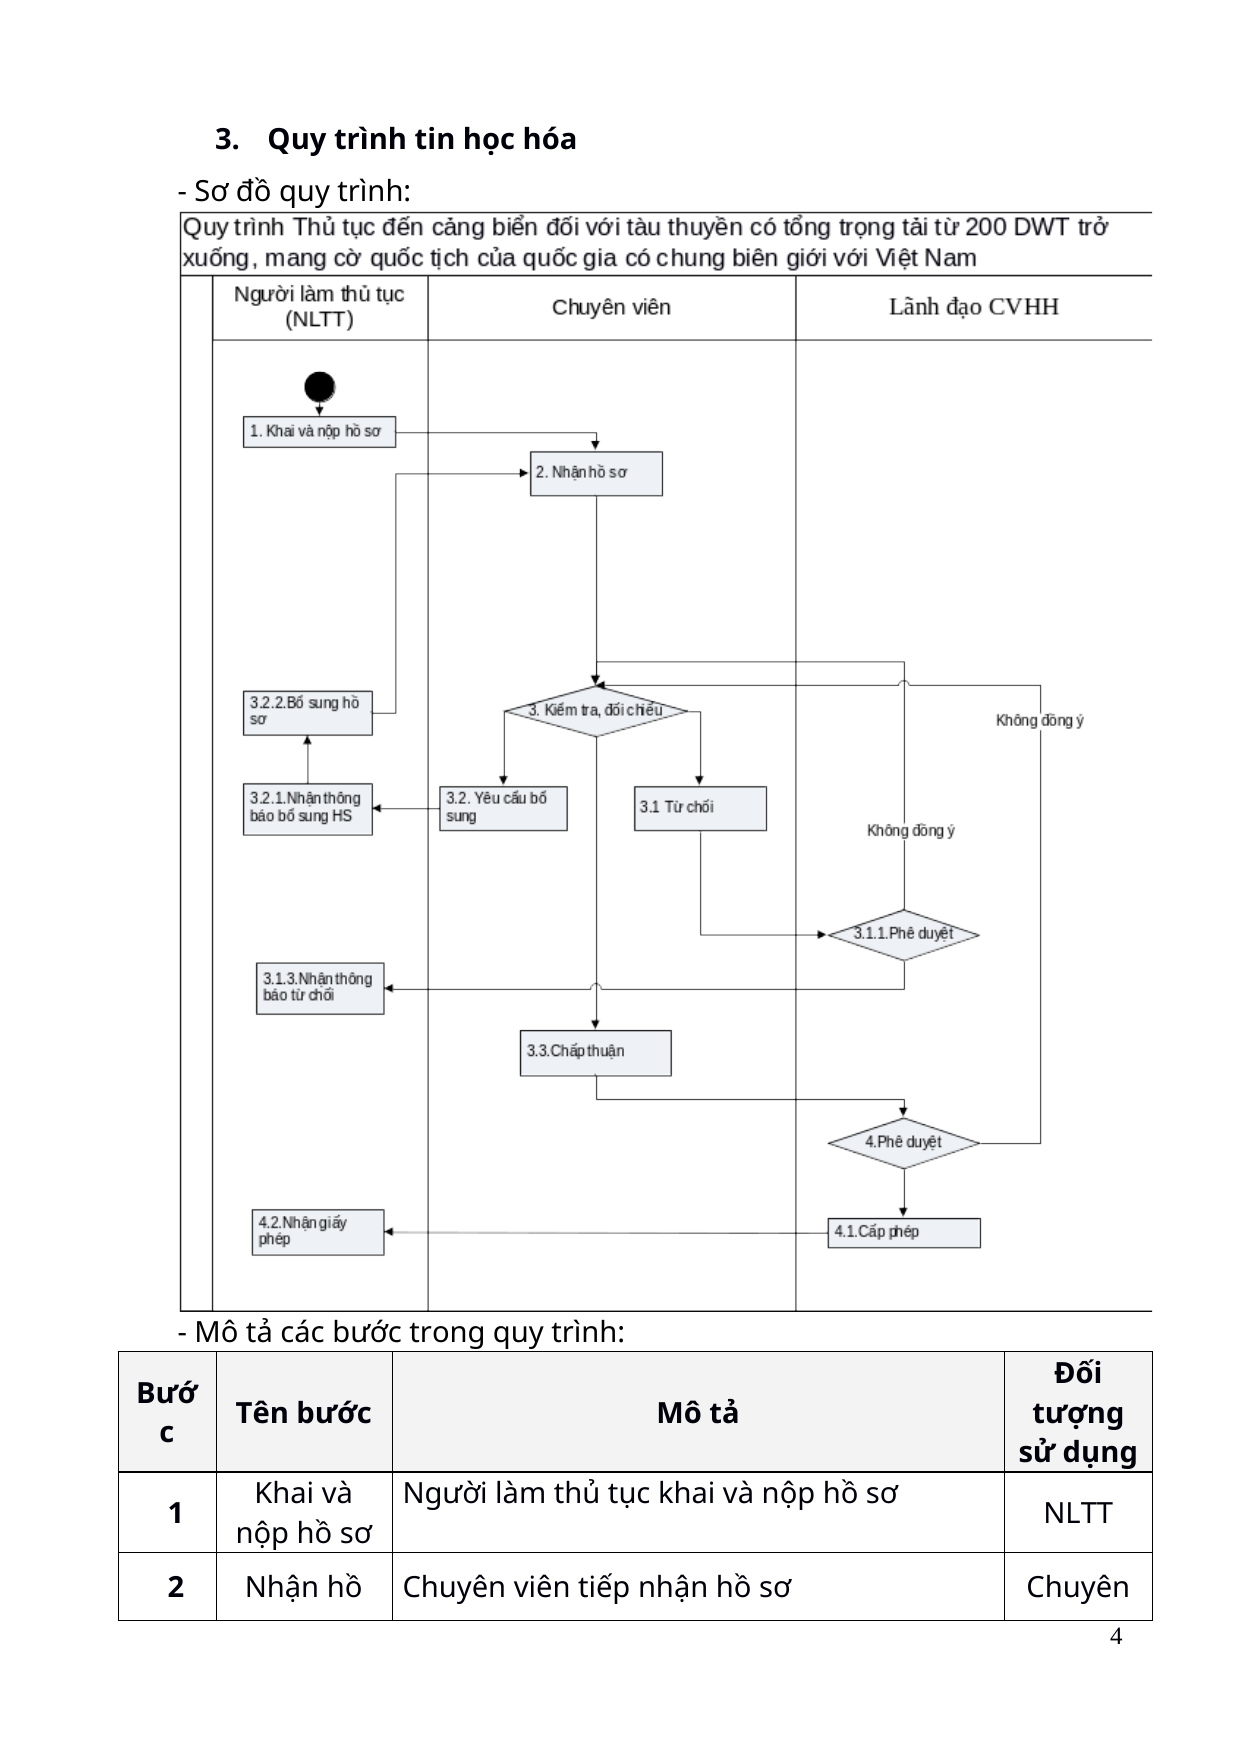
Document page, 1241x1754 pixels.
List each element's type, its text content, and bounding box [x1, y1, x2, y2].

table_cell 2 [119, 1553, 216, 1620]
table_header Tên bước [217, 1352, 392, 1471]
text - Mô tả các bước trong quy trình: [177, 1312, 1122, 1351]
table_header Mô tả [393, 1352, 1004, 1471]
table_header Đối tượng sử dụng [1005, 1352, 1152, 1471]
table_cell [393, 1553, 1004, 1620]
table_cell Chuyên viên [1005, 1553, 1152, 1620]
table_cell Khai và nộp hồ sơ [217, 1473, 392, 1552]
table_cell 1 [119, 1473, 216, 1552]
list Quy trình tin học hóa [215, 118, 1122, 158]
table_header Bước [119, 1352, 216, 1471]
table_cell Người làm thủ tục khai và nộp hồ sơ [393, 1473, 1004, 1552]
table_cell Nhận hồ sơ [217, 1553, 392, 1620]
text - Sơ đồ quy trình: [177, 170, 1122, 210]
table_cell NLTT [1005, 1473, 1152, 1552]
